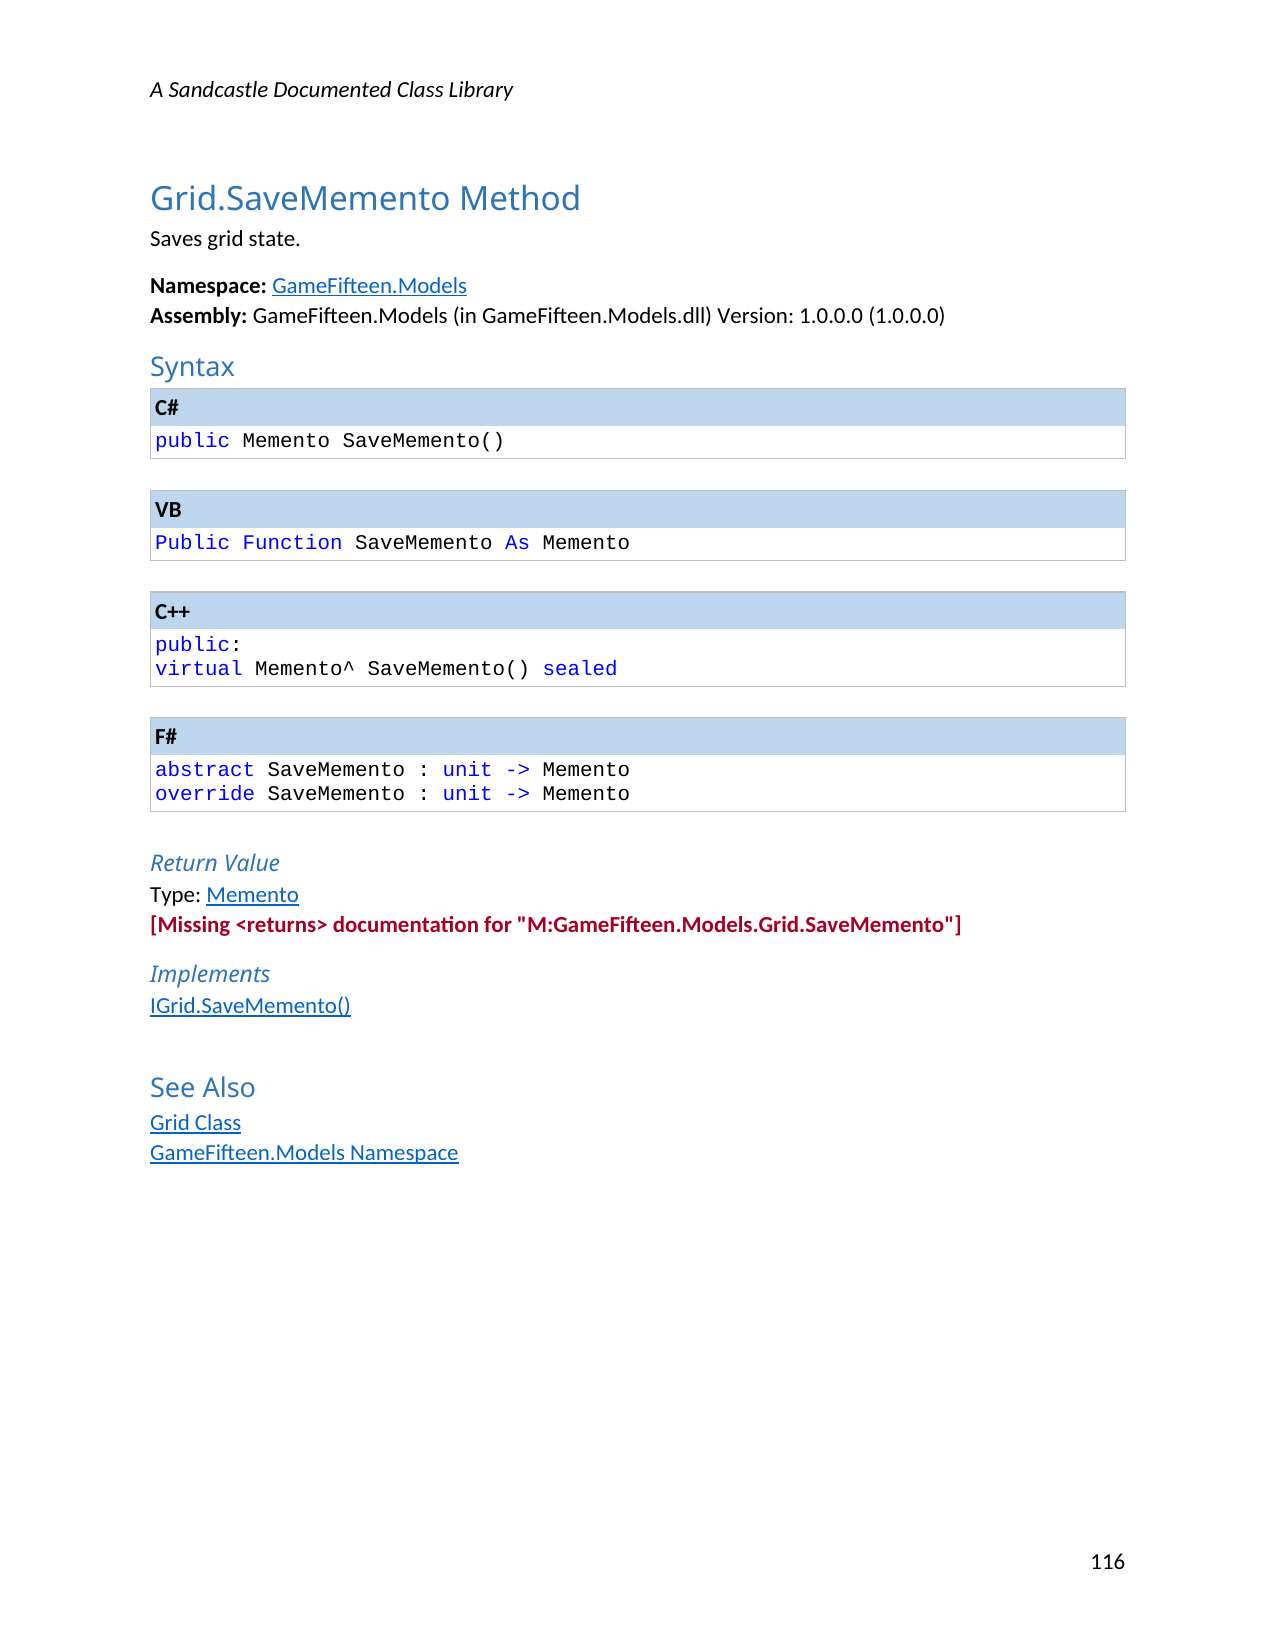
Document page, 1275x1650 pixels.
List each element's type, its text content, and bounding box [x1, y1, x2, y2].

text Saves grid state. [150, 224, 1125, 252]
subtitle Return Value [150, 847, 1125, 878]
subtitle Grid.SaveMemento Method [150, 175, 1125, 220]
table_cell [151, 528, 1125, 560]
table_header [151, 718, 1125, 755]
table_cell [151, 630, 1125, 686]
text Grid Class [150, 1108, 1125, 1136]
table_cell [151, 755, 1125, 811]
subtitle See Also [150, 1068, 1125, 1105]
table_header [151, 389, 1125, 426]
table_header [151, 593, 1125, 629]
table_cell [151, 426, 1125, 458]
subtitle Implements [150, 957, 1125, 989]
text Type: Memento[Missing <returns> documentation for "M:GameFifteen.Models.Grid.SaveMemento"] [150, 880, 1125, 939]
text IGrid.SaveMemento() [150, 991, 1125, 1049]
text Namespace: GameFifteen.ModelsAssembly: GameFifteen.Models (in GameFifteen.Models.dll) Version: 1.0.0.0 (1.0.0.0) [150, 271, 1125, 329]
subtitle Syntax [150, 348, 1125, 385]
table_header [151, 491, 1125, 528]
text GameFifteen.Models Namespace [150, 1138, 1125, 1166]
